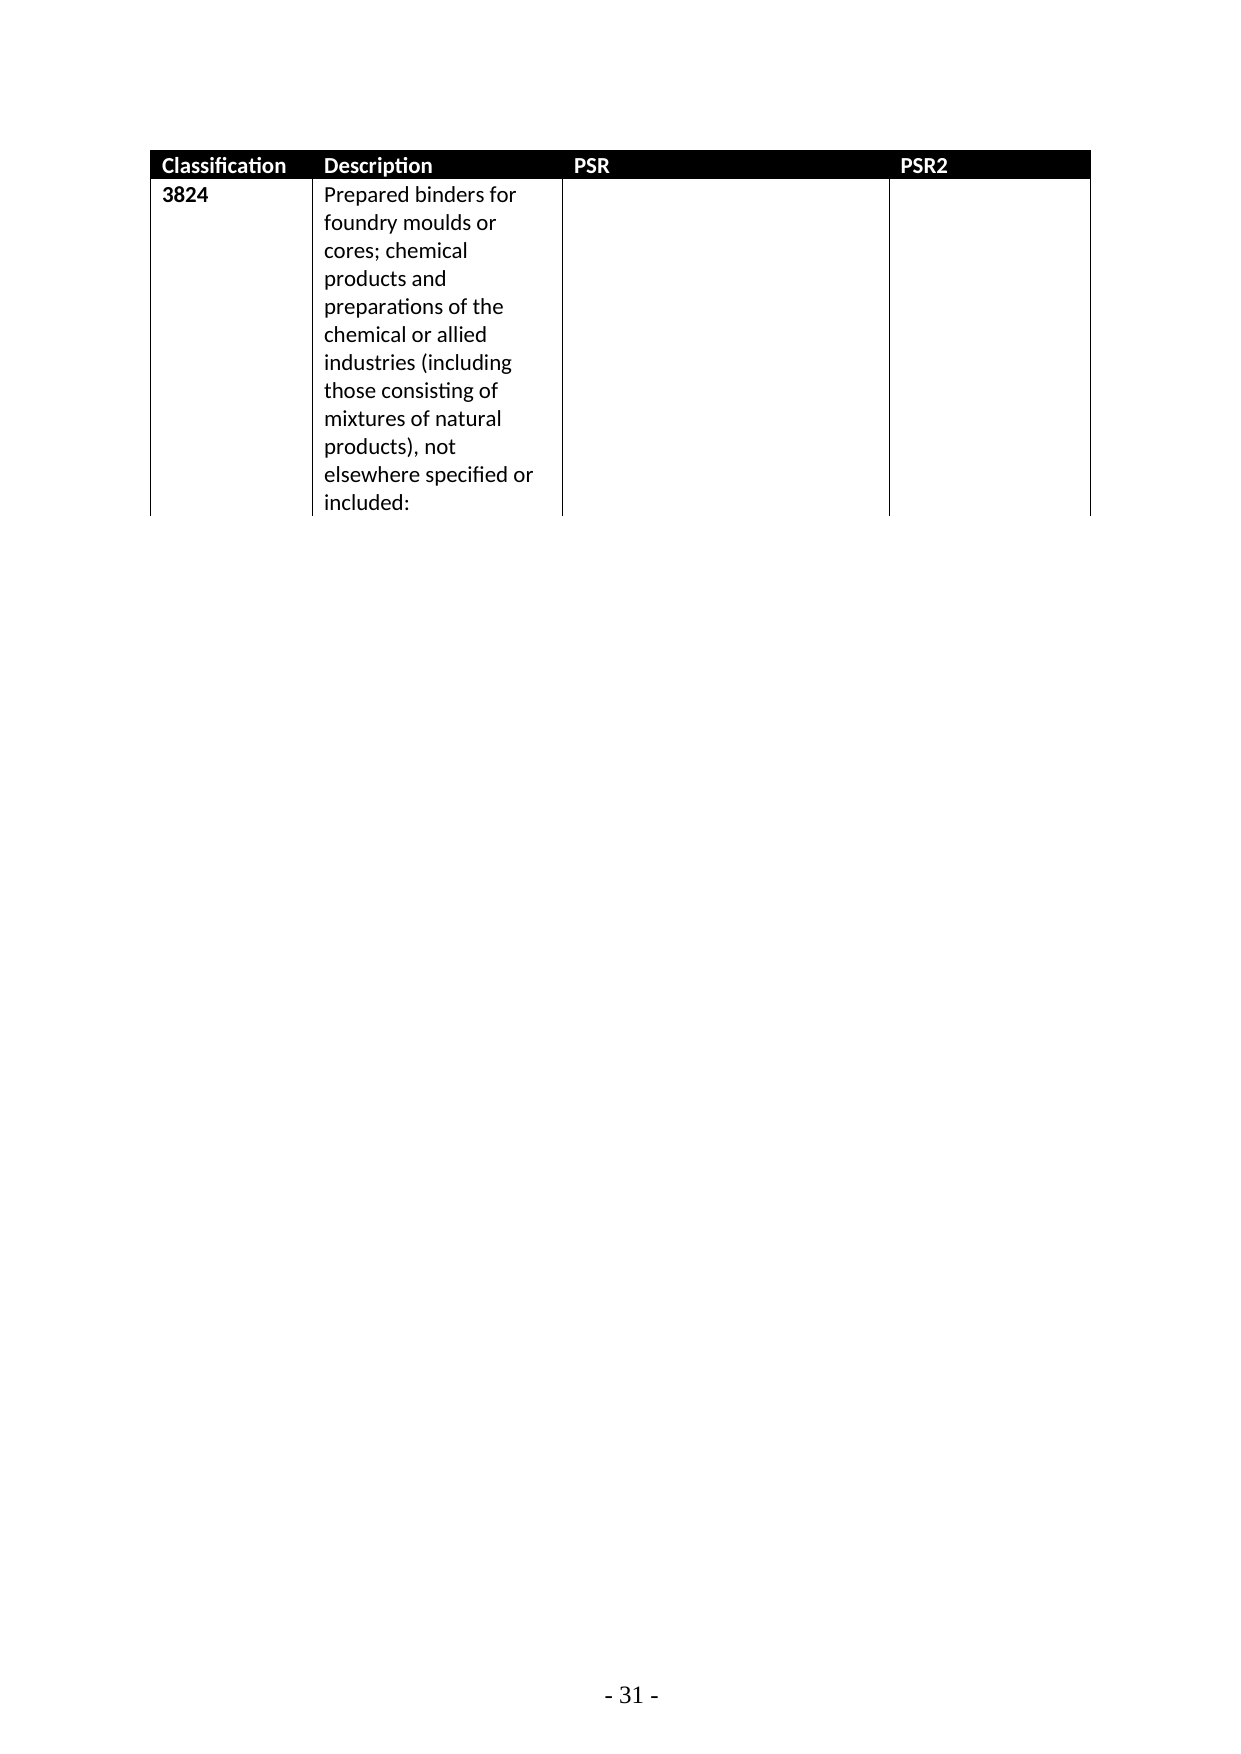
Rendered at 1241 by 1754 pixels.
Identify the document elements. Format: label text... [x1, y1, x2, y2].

table_header PSR [563, 151, 889, 179]
table_header PSR2 [890, 151, 1090, 179]
table_header Description [313, 151, 562, 179]
table_cell [563, 179, 889, 516]
table_cell Prepared binders for foundry moulds or cores; chemical products and preparations of the chemical or allied industries (including those consisting of mixtures of natural products), not elsewhere specified or included: [313, 179, 562, 516]
table_cell [890, 179, 1090, 516]
table_header Classification [151, 151, 312, 179]
table_cell 3824 [151, 179, 312, 516]
